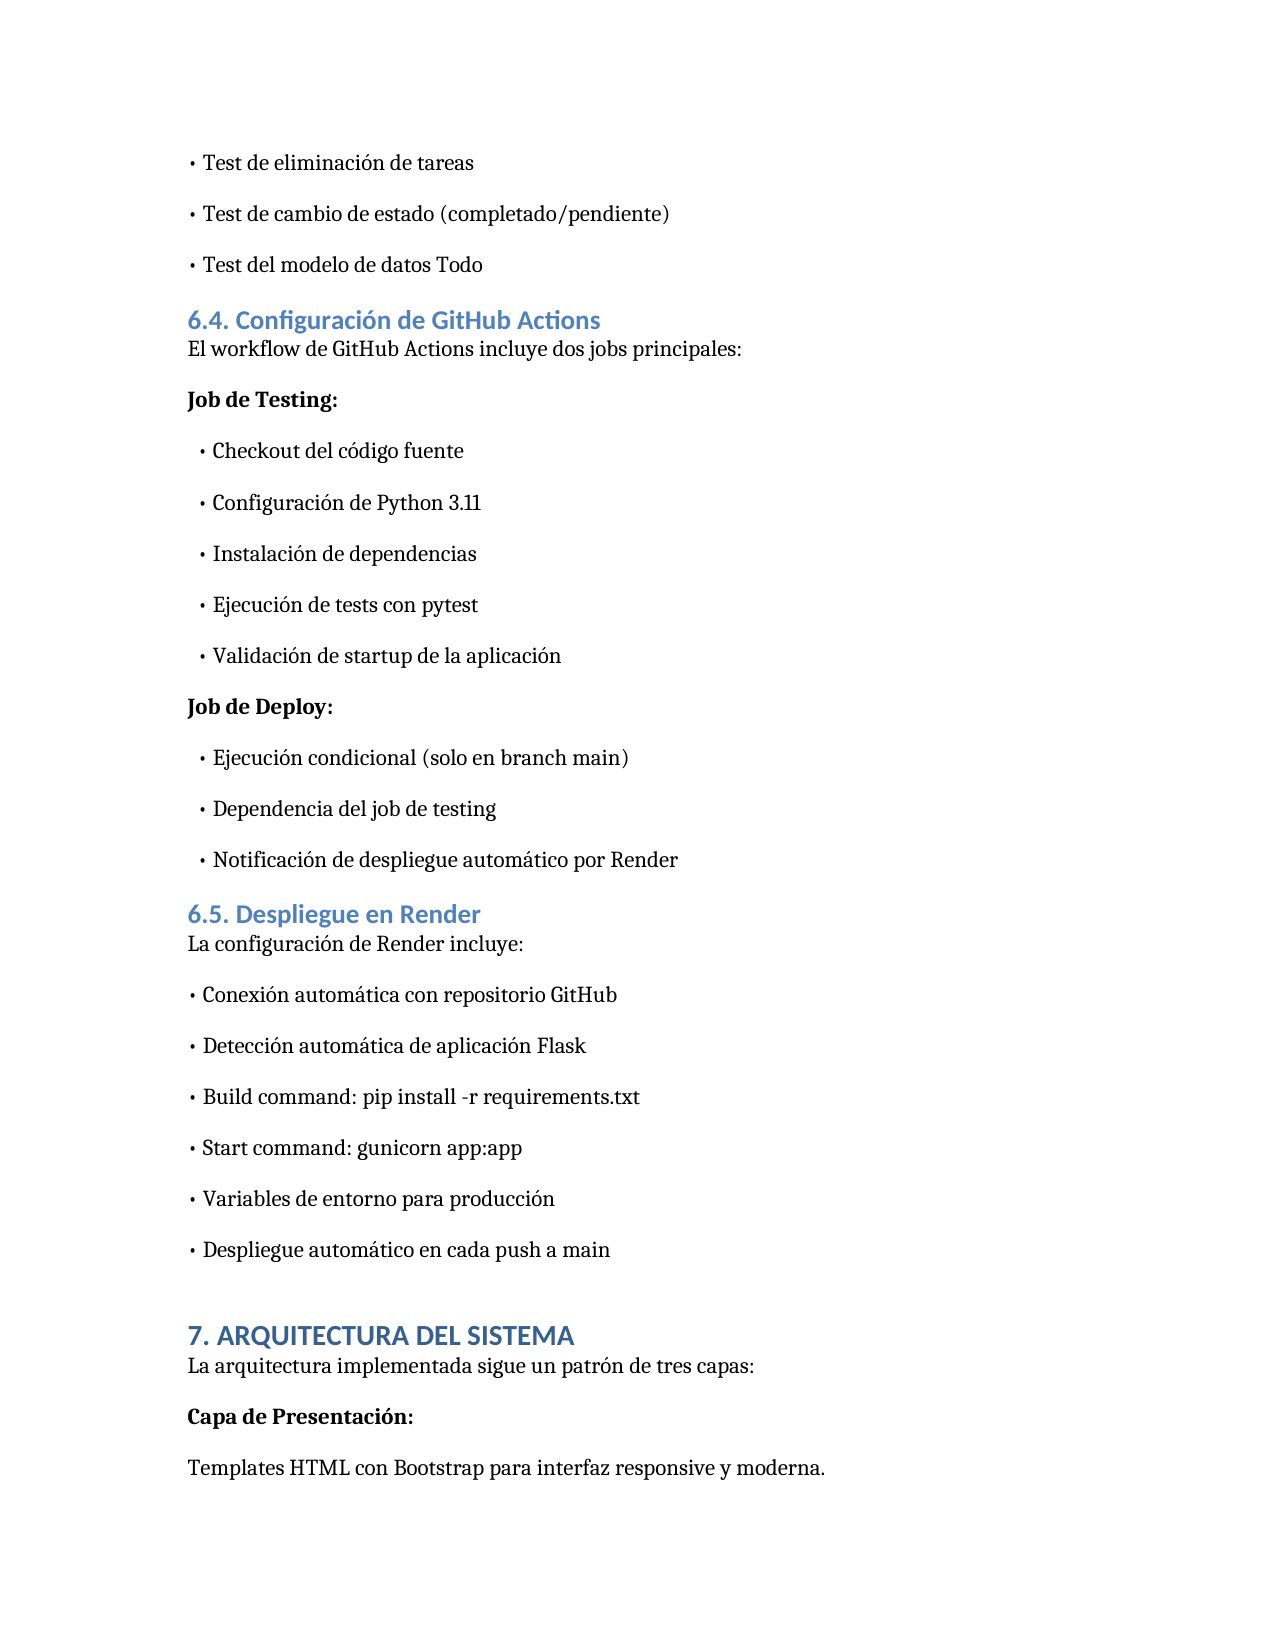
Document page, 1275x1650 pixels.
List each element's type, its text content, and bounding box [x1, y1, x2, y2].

text • Despliegue automático en cada push a main [187, 1237, 1087, 1263]
text La arquitectura implementada sigue un patrón de tres capas: [187, 1353, 1087, 1379]
text • Conexión automática con repositorio GitHub [187, 982, 1087, 1008]
text Templates HTML con Bootstrap para interfaz responsive y moderna. [187, 1455, 1087, 1481]
text • Start command: gunicorn app:app [187, 1135, 1087, 1161]
text • Test de eliminación de tareas [187, 150, 1087, 176]
subtitle 6.4. Configuración de GitHub Actions [187, 303, 1087, 336]
text • Notificación de despliegue automático por Render [187, 847, 1087, 873]
text Capa de Presentación: [187, 1404, 1087, 1430]
text • Detección automática de aplicación Flask [187, 1033, 1087, 1059]
subtitle 7. ARQUITECTURA DEL SISTEMA [187, 1317, 1087, 1353]
text La configuración de Render incluye: [187, 931, 1087, 957]
text Job de Testing: [187, 387, 1087, 413]
text • Test de cambio de estado (completado/pendiente) [187, 201, 1087, 227]
text • Instalación de dependencias [187, 540, 1087, 567]
text • Ejecución condicional (solo en branch main) [187, 744, 1087, 771]
text Job de Deploy: [187, 693, 1087, 720]
subtitle 6.5. Despliegue en Render [187, 898, 1087, 931]
text • Ejecución de tests con pytest [187, 591, 1087, 618]
text • Test del modelo de datos Todo [187, 252, 1087, 278]
text • Checkout del código fuente [187, 438, 1087, 464]
text El workflow de GitHub Actions incluye dos jobs principales: [187, 336, 1087, 362]
text • Build command: pip install -r requirements.txt [187, 1084, 1087, 1110]
text • Dependencia del job de testing [187, 796, 1087, 822]
text • Variables de entorno para producción [187, 1186, 1087, 1212]
text • Configuración de Python 3.11 [187, 489, 1087, 516]
text • Validación de startup de la aplicación [187, 642, 1087, 669]
